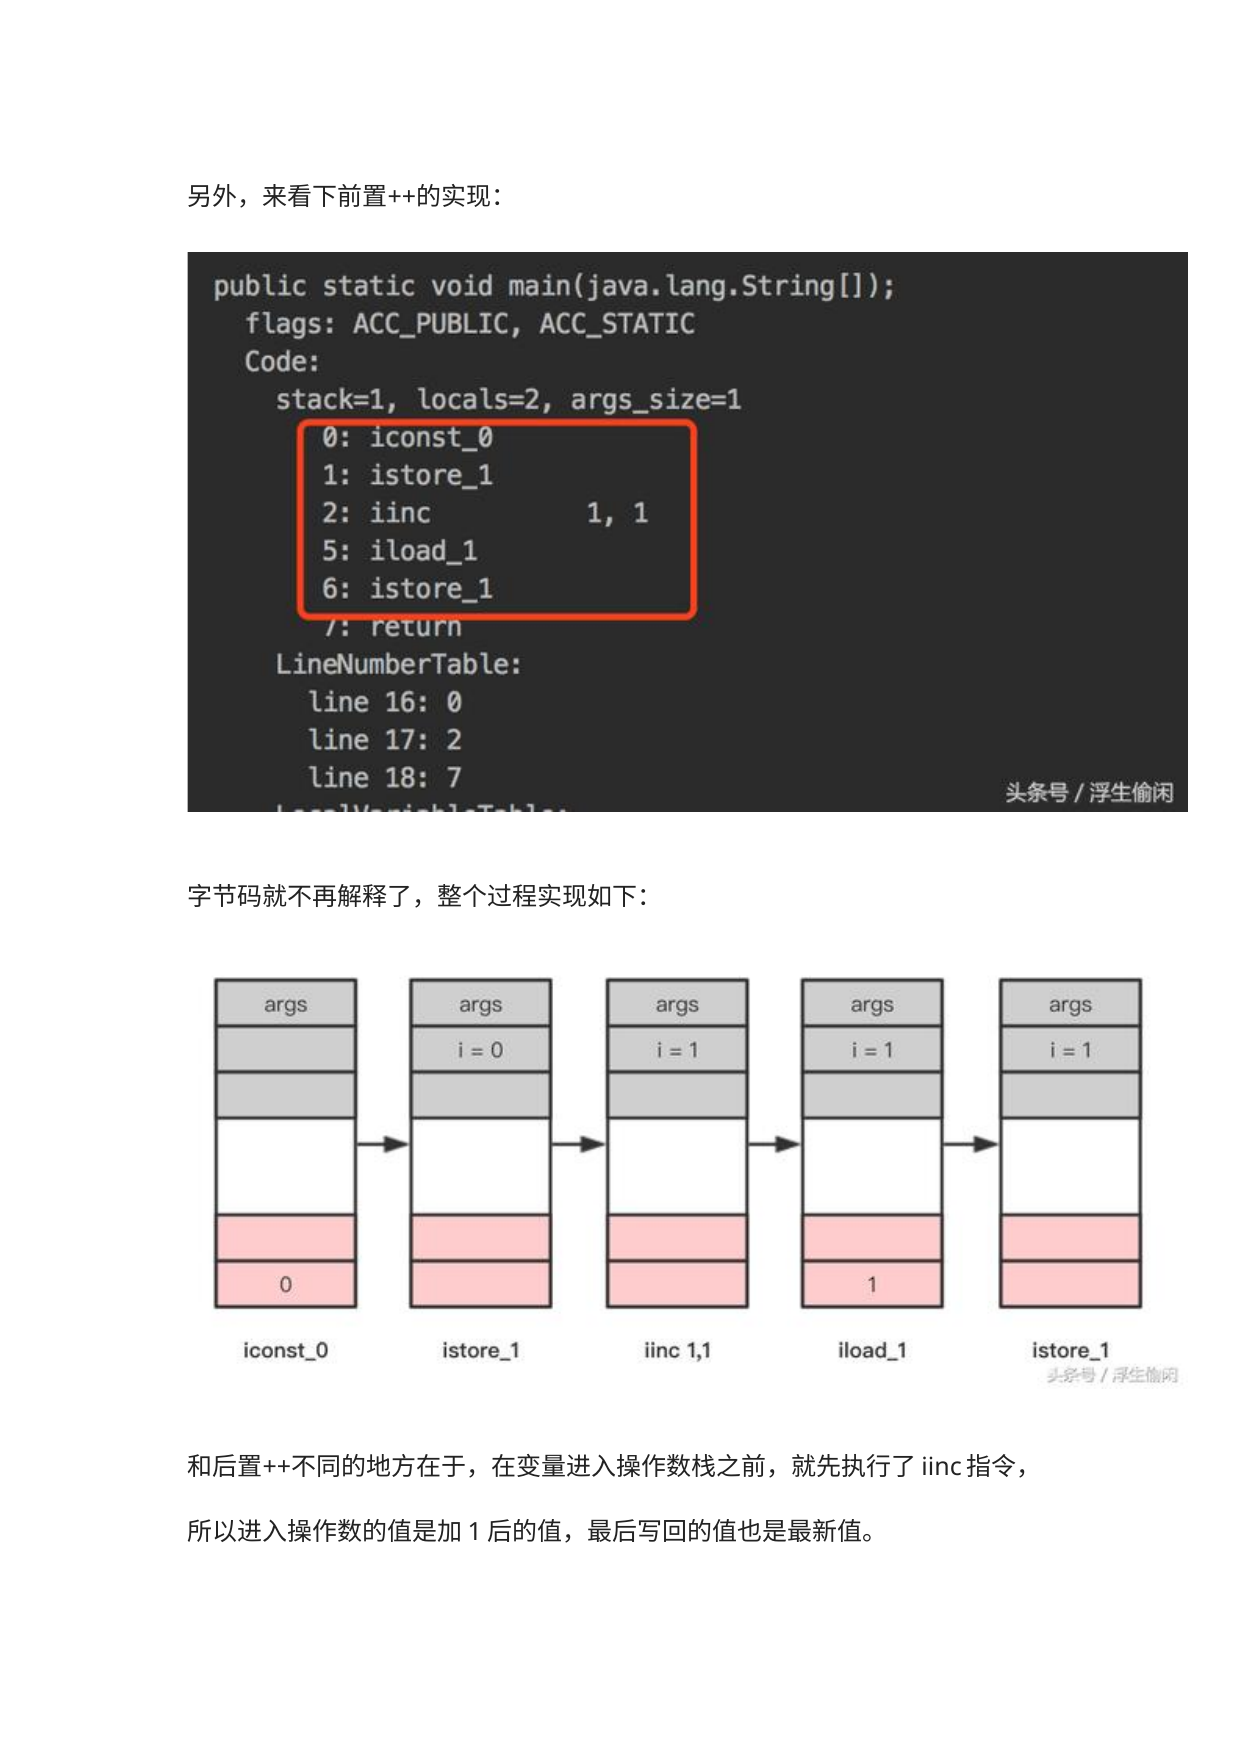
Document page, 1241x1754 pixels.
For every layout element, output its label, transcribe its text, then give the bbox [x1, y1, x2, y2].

text 另外，来看下前置++的实现： [187, 162, 1053, 227]
picture [187, 952, 1188, 1389]
picture [187, 252, 1188, 812]
text 和后置++不同的地方在于，在变量进入操作数栈之前，就先执行了iinc指令，所以进入操作数的值是加1后的值，最后写回的值也是最新值。 [187, 1432, 1053, 1562]
text 字节码就不再解释了，整个过程实现如下： [187, 862, 1053, 927]
